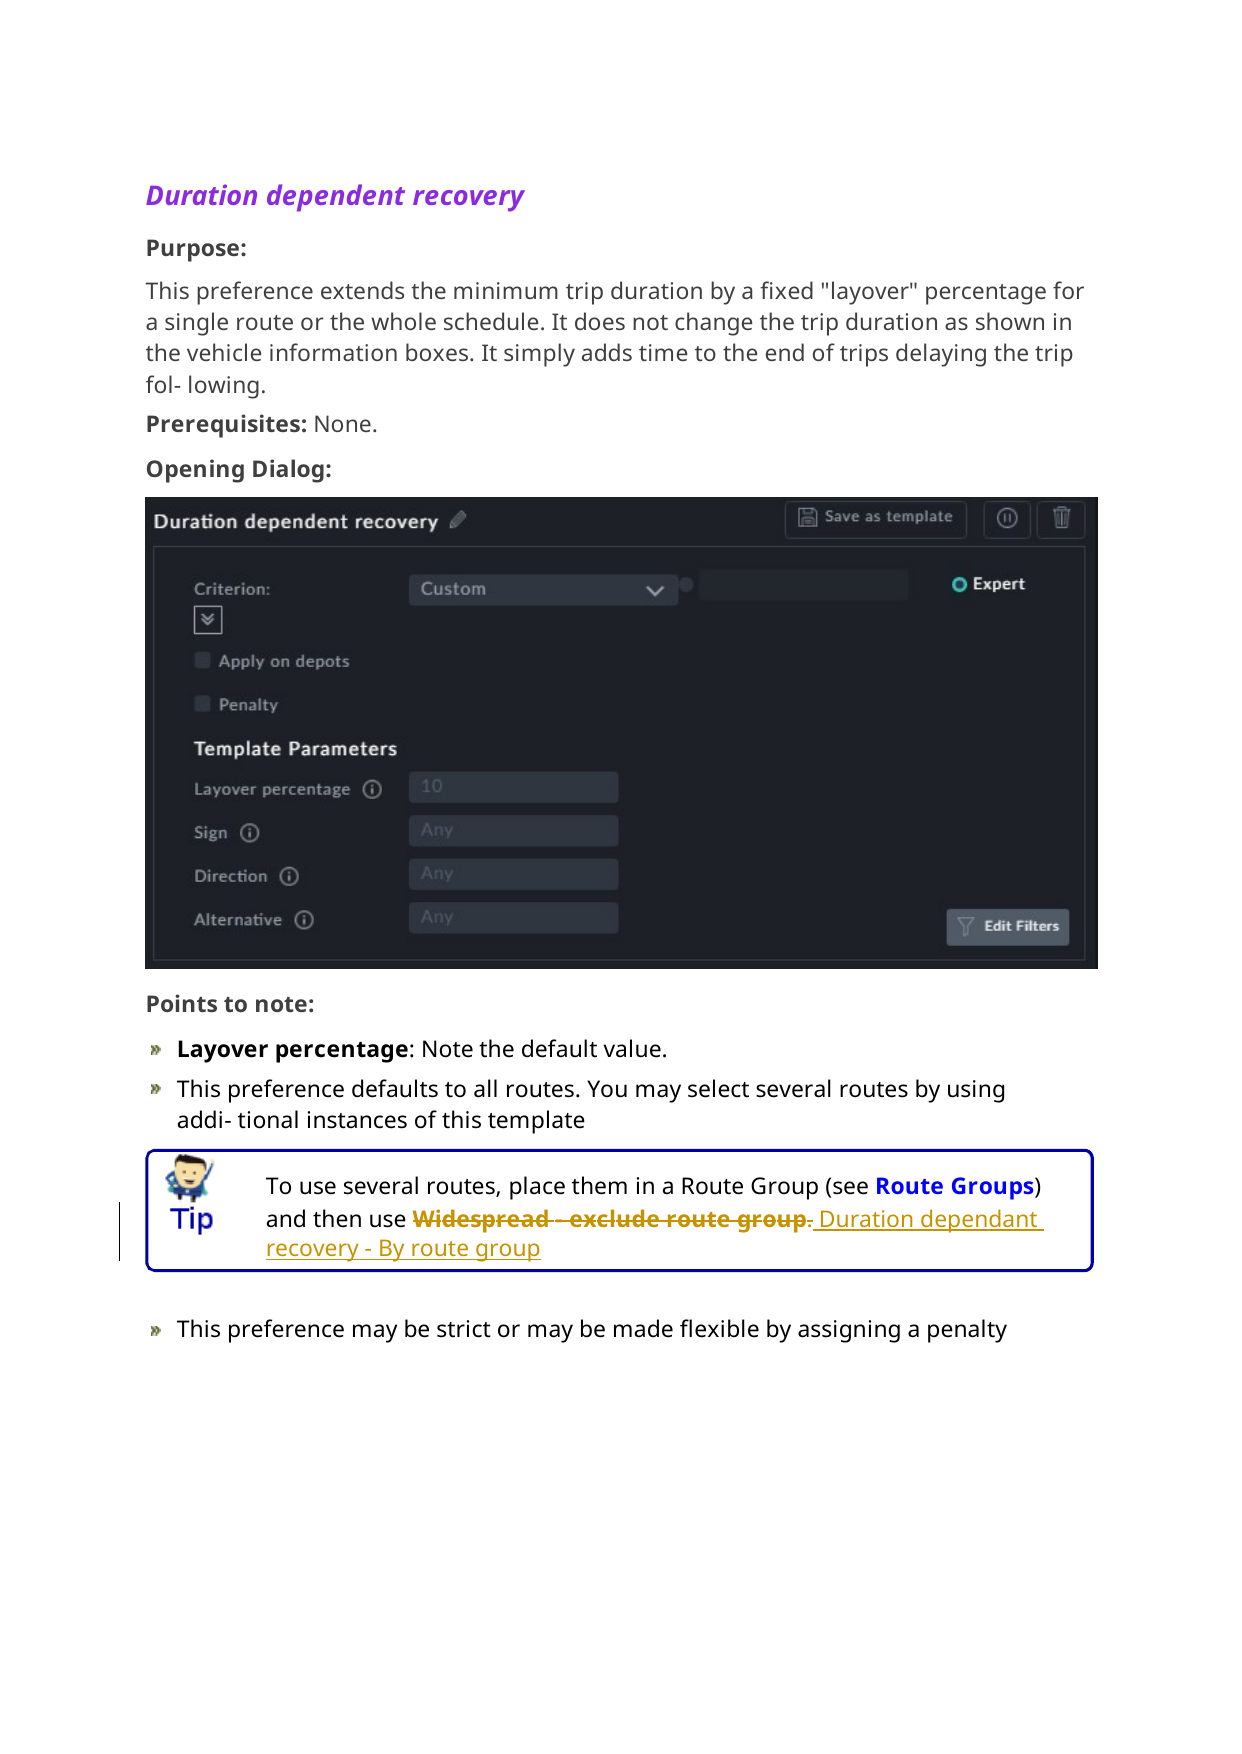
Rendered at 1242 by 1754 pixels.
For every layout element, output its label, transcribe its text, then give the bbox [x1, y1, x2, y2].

picture [149, 1152, 230, 1237]
text Points to note: [145, 988, 1112, 1019]
picture [145, 1148, 153, 1156]
picture [151, 1084, 161, 1094]
text To use several routes, place them in a Route Group (see Route Groups) [266, 1171, 1112, 1202]
text This preference defaults to all routes. You may select several routes by using addi- tional instances of this template [177, 1072, 1061, 1135]
text Prerequisites: None. [145, 408, 1112, 439]
text Opening Dialog: [145, 453, 1112, 484]
picture [151, 1045, 161, 1055]
picture [145, 497, 1098, 969]
text This preference extends the minimum trip duration by a fixed "layover" percentage for a single route or the whole schedule. It does not change the trip duration as shown in the vehicle information boxes. It simply adds time to the end of trips delaying the trip fol- lowing. [145, 275, 1098, 400]
text and then use [266, 1202, 1112, 1261]
text Layover percentage: Note the default value. [177, 1033, 1112, 1065]
text This preference may be strict or may be made flexible by assigning a penalty [177, 1314, 1112, 1346]
picture [151, 1326, 161, 1336]
